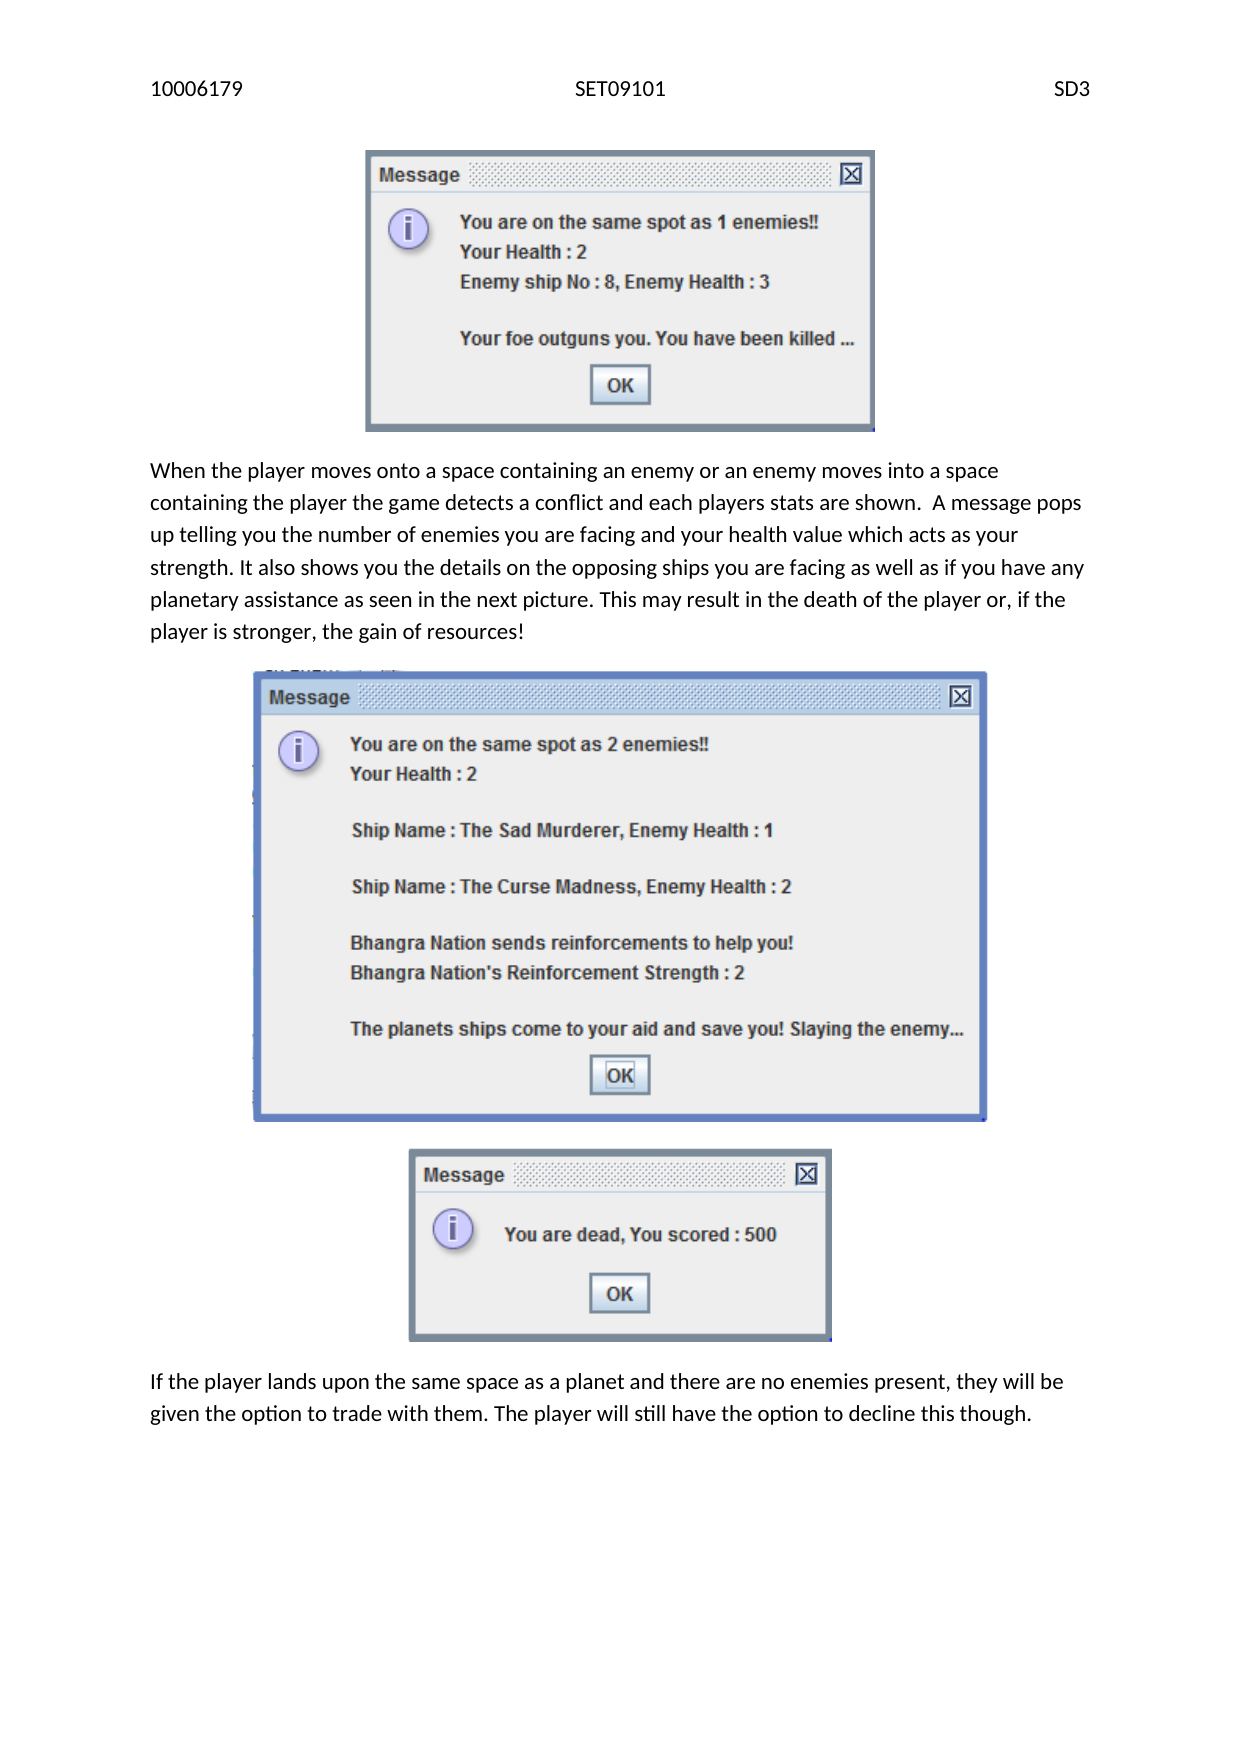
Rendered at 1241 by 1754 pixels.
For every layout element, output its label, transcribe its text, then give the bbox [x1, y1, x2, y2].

text When the player moves onto a space containing an enemy or an enemy moves into a space containing the player the game detects a conflict and each players stats are shown. A message pops up telling you the number of enemies you are facing and your health value which acts as your strength. It also shows you the details on the opposing ships you are facing as well as if you have any planetary assistance as seen in the next picture. This may result in the death of the player or, if the player is stronger, the gain of resources! [150, 456, 1090, 645]
picture [408, 1146, 832, 1342]
text If the player lands upon the same space as a planet and there are no enemies present, they will be given the option to trade with them. The player will still have the option to decline this though. [150, 1367, 1090, 1427]
picture [252, 670, 989, 1122]
picture [365, 150, 875, 432]
